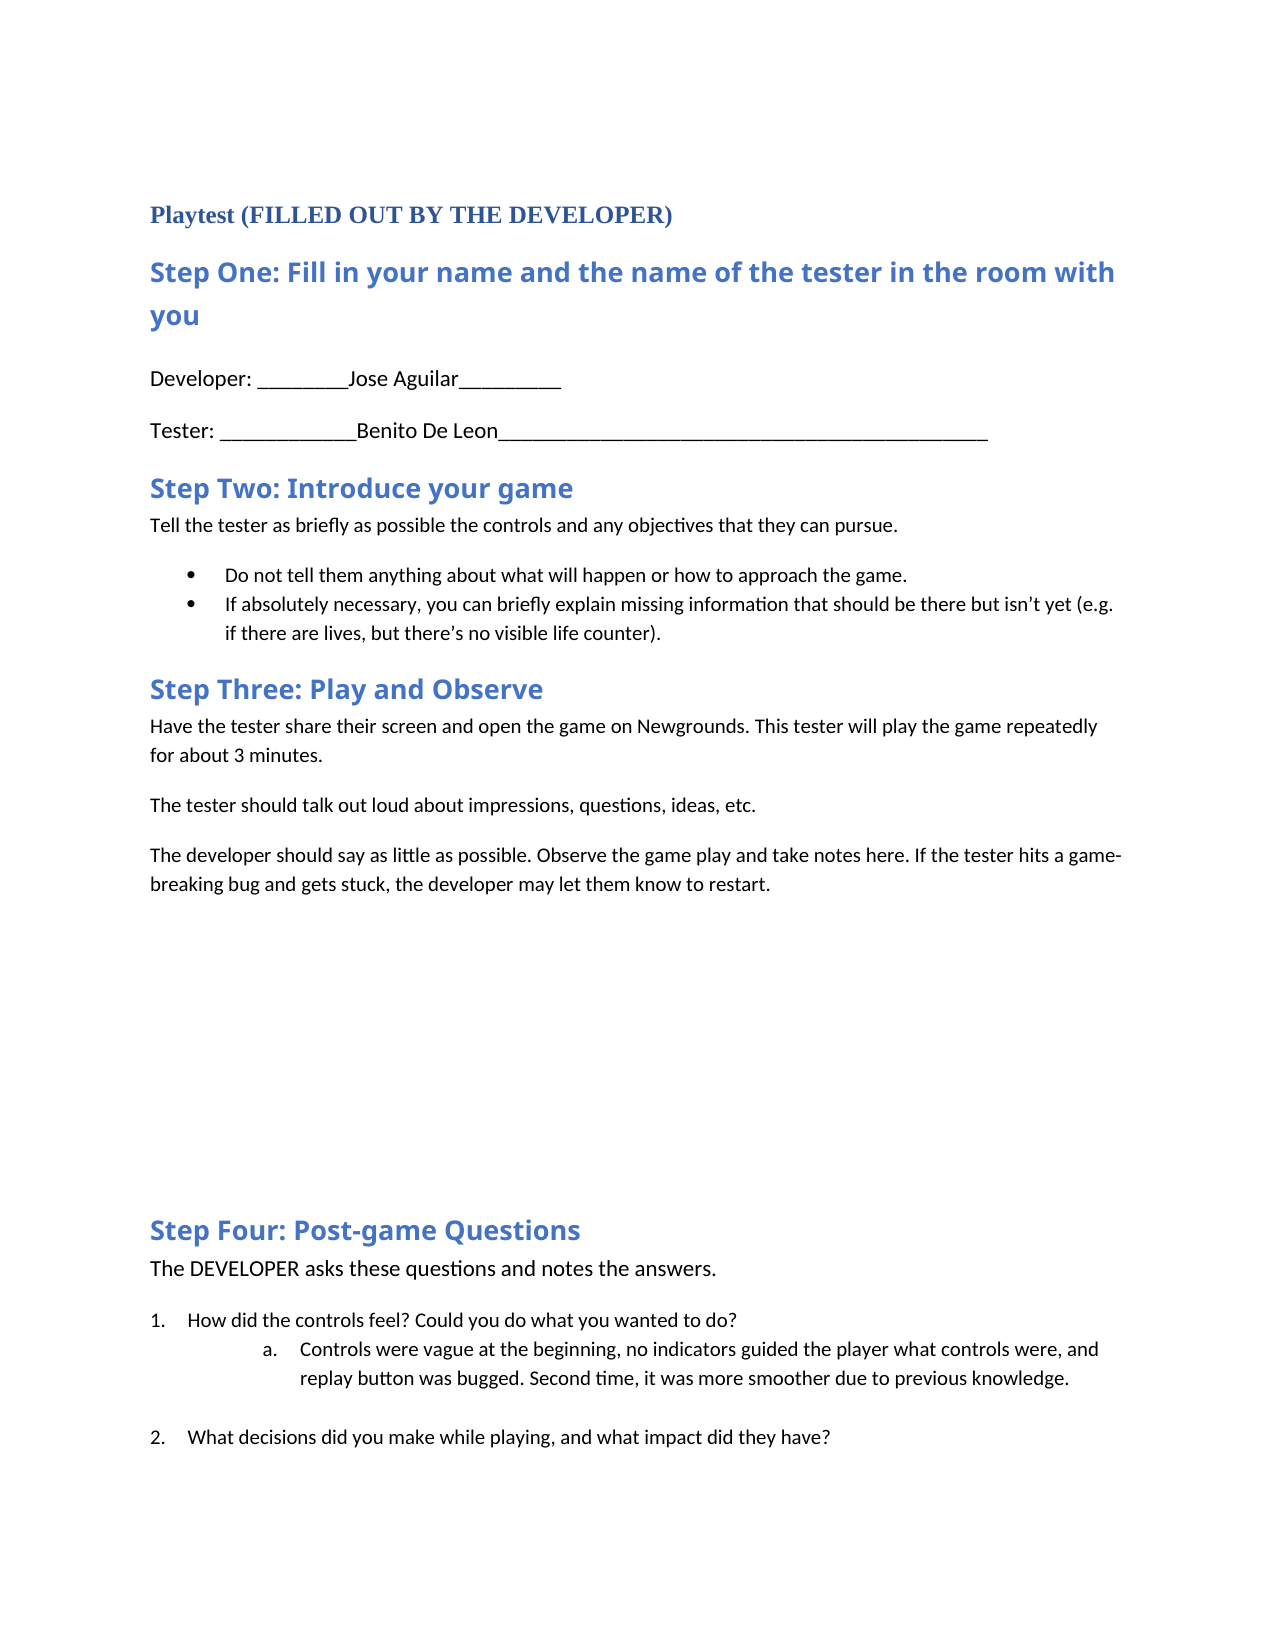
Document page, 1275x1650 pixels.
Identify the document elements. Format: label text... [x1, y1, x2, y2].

text Tester: ____________Benito De Leon___________________________________________ [150, 417, 1125, 445]
text The tester should talk out loud about impressions, questions, ideas, etc. [150, 792, 1125, 817]
subtitle Playtest (FILLED OUT BY THE DEVELOPER) [150, 200, 1125, 229]
list What decisions did you make while playing, and what impact did they have? [150, 1424, 1125, 1449]
text Have the tester share their screen and open the game on Newgrounds. This tester will play the game repeatedly for about 3 minutes. [150, 713, 1125, 767]
text Developer: ________Jose Aguilar_________ [150, 364, 1125, 392]
subtitle Step Two: Introduce your game [150, 470, 1125, 507]
subtitle Step Three: Play and Observe [150, 670, 1125, 707]
list If absolutely necessary, you can briefly explain missing information that should be there but isn’t yet (e.g. if there are lives, but there’s no visible life counter). [187, 591, 1125, 646]
list How did the controls feel? Could you do what you wanted to do? [150, 1307, 1125, 1333]
list Controls were vague at the beginning, no indicators guided the player what controls were, and replay button was bugged. Second time, it was more smoother due to previous knowledge. [262, 1336, 1125, 1391]
text The developer should say as little as possible. Observe the game play and take notes here. If the tester hits a game-breaking bug and gets stuck, the developer may let them know to restart. [150, 842, 1125, 897]
text The DEVELOPER asks these questions and notes the answers. [150, 1254, 1125, 1282]
subtitle Step One: Fill in your name and the name of the tester in the room with you [150, 254, 1125, 333]
subtitle Step Four: Post-game Questions [150, 1212, 1125, 1249]
list Do not tell them anything about what will happen or how to approach the game. [187, 562, 1125, 587]
text Tell the tester as briefly as possible the controls and any objectives that they can pursue. [150, 512, 1125, 537]
